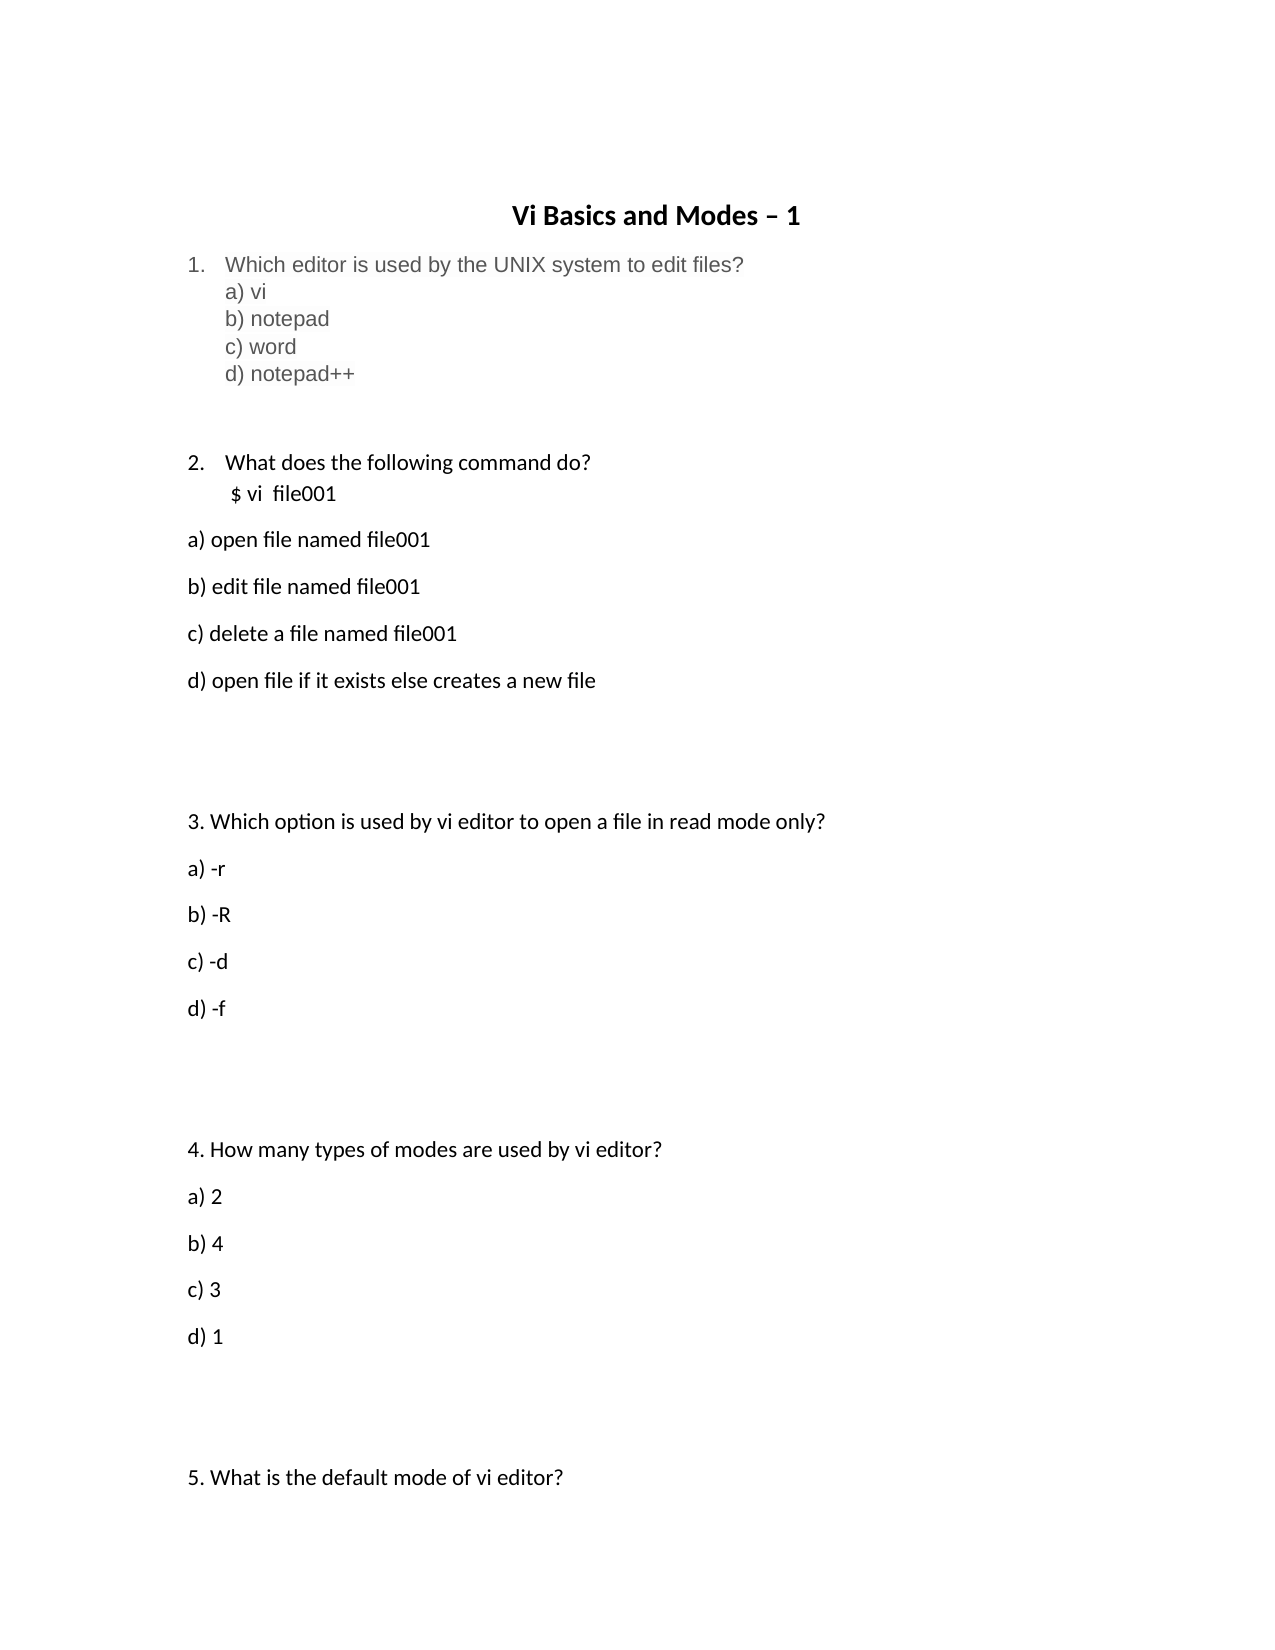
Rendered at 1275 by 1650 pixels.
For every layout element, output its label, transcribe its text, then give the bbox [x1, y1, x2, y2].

text a) -r [187, 854, 1125, 882]
text b) 4 [187, 1229, 1125, 1257]
text c) -d [187, 947, 1125, 975]
text b) -R [187, 901, 1125, 928]
text 4. How many types of modes are used by vi editor? [187, 1135, 1125, 1163]
text a) 2 [187, 1182, 1125, 1210]
text a) open file named file001 [187, 526, 1125, 553]
text d) open file if it exists else creates a new file [187, 666, 1125, 694]
text c) 3 [187, 1276, 1125, 1303]
text 5. What is the default mode of vi editor? [187, 1463, 1125, 1491]
text b) edit file named file001 [187, 572, 1125, 600]
text c) delete a file named file001 [187, 619, 1125, 647]
list $ vi file001 [225, 479, 1125, 507]
list Which editor is used by the UNIX system to edit files? a) vi b) notepad c) word d) notepad++ [187, 252, 1125, 386]
text 3. Which option is used by vi editor to open a file in read mode only? [187, 807, 1125, 835]
text Vi Basics and Modes – 1 [187, 197, 1125, 232]
list What does the following command do? [187, 448, 1125, 476]
text d) 1 [187, 1322, 1125, 1350]
text d) -f [187, 994, 1125, 1022]
